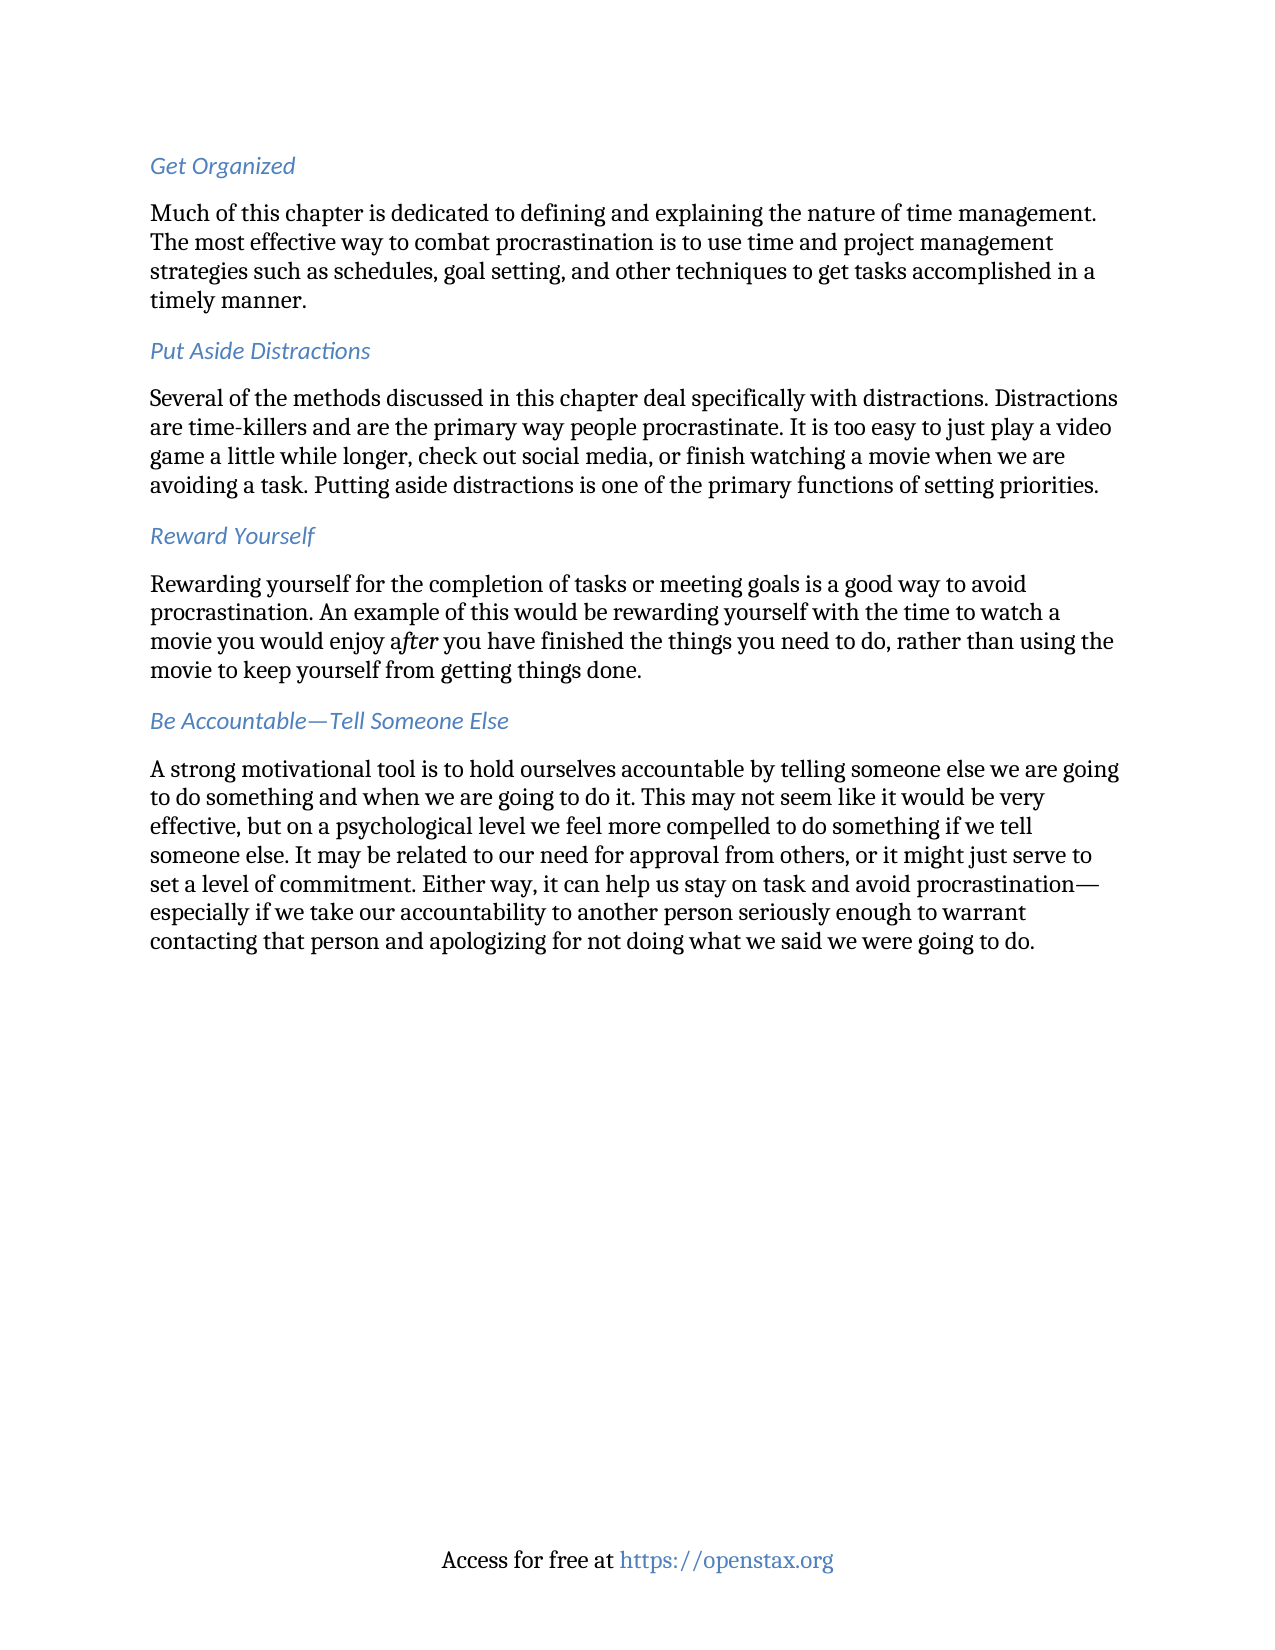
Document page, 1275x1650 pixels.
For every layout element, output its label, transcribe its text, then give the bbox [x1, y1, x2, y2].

subtitle Be Accountable—Tell Someone Else [150, 705, 1125, 736]
text Much of this chapter is dedicated to defining and explaining the nature of time management. The most effective way to combat procrastination is to use time and project management strategies such as schedules, goal setting, and other techniques to get tasks accomplished in a timely manner. [150, 199, 1125, 314]
subtitle Reward Yourself [150, 520, 1125, 551]
text Several of the methods discussed in this chapter deal specifically with distractions. Distractions are time-killers and are the primary way people procrastinate. It is too easy to just play a video game a little while longer, check out social media, or finish watching a movie when we are avoiding a task. Putting aside distractions is one of the primary functions of setting priorities. [150, 384, 1125, 499]
text Rewarding yourself for the completion of tasks or meeting goals is a good way to avoid procrastination. An example of this would be rewarding yourself with the time to watch a movie you would enjoy after you have finished the things you need to do, rather than using the movie to keep yourself from getting things done. [150, 569, 1125, 684]
subtitle Put Aside Distractions [150, 335, 1125, 366]
text A strong motivational tool is to hold ourselves accountable by telling someone else we are going to do something and when we are going to do it. This may not seem like it would be very effective, but on a psychological level we feel more compelled to do something if we tell someone else. It may be related to our need for approval from others, or it might just serve to set a level of commitment. Either way, it can help us stay on task and avoid procrastination—especially if we take our accountability to another person seriously enough to warrant contacting that person and apologizing for not doing what we said we were going to do. [150, 754, 1125, 956]
subtitle Get Organized [150, 150, 1125, 181]
